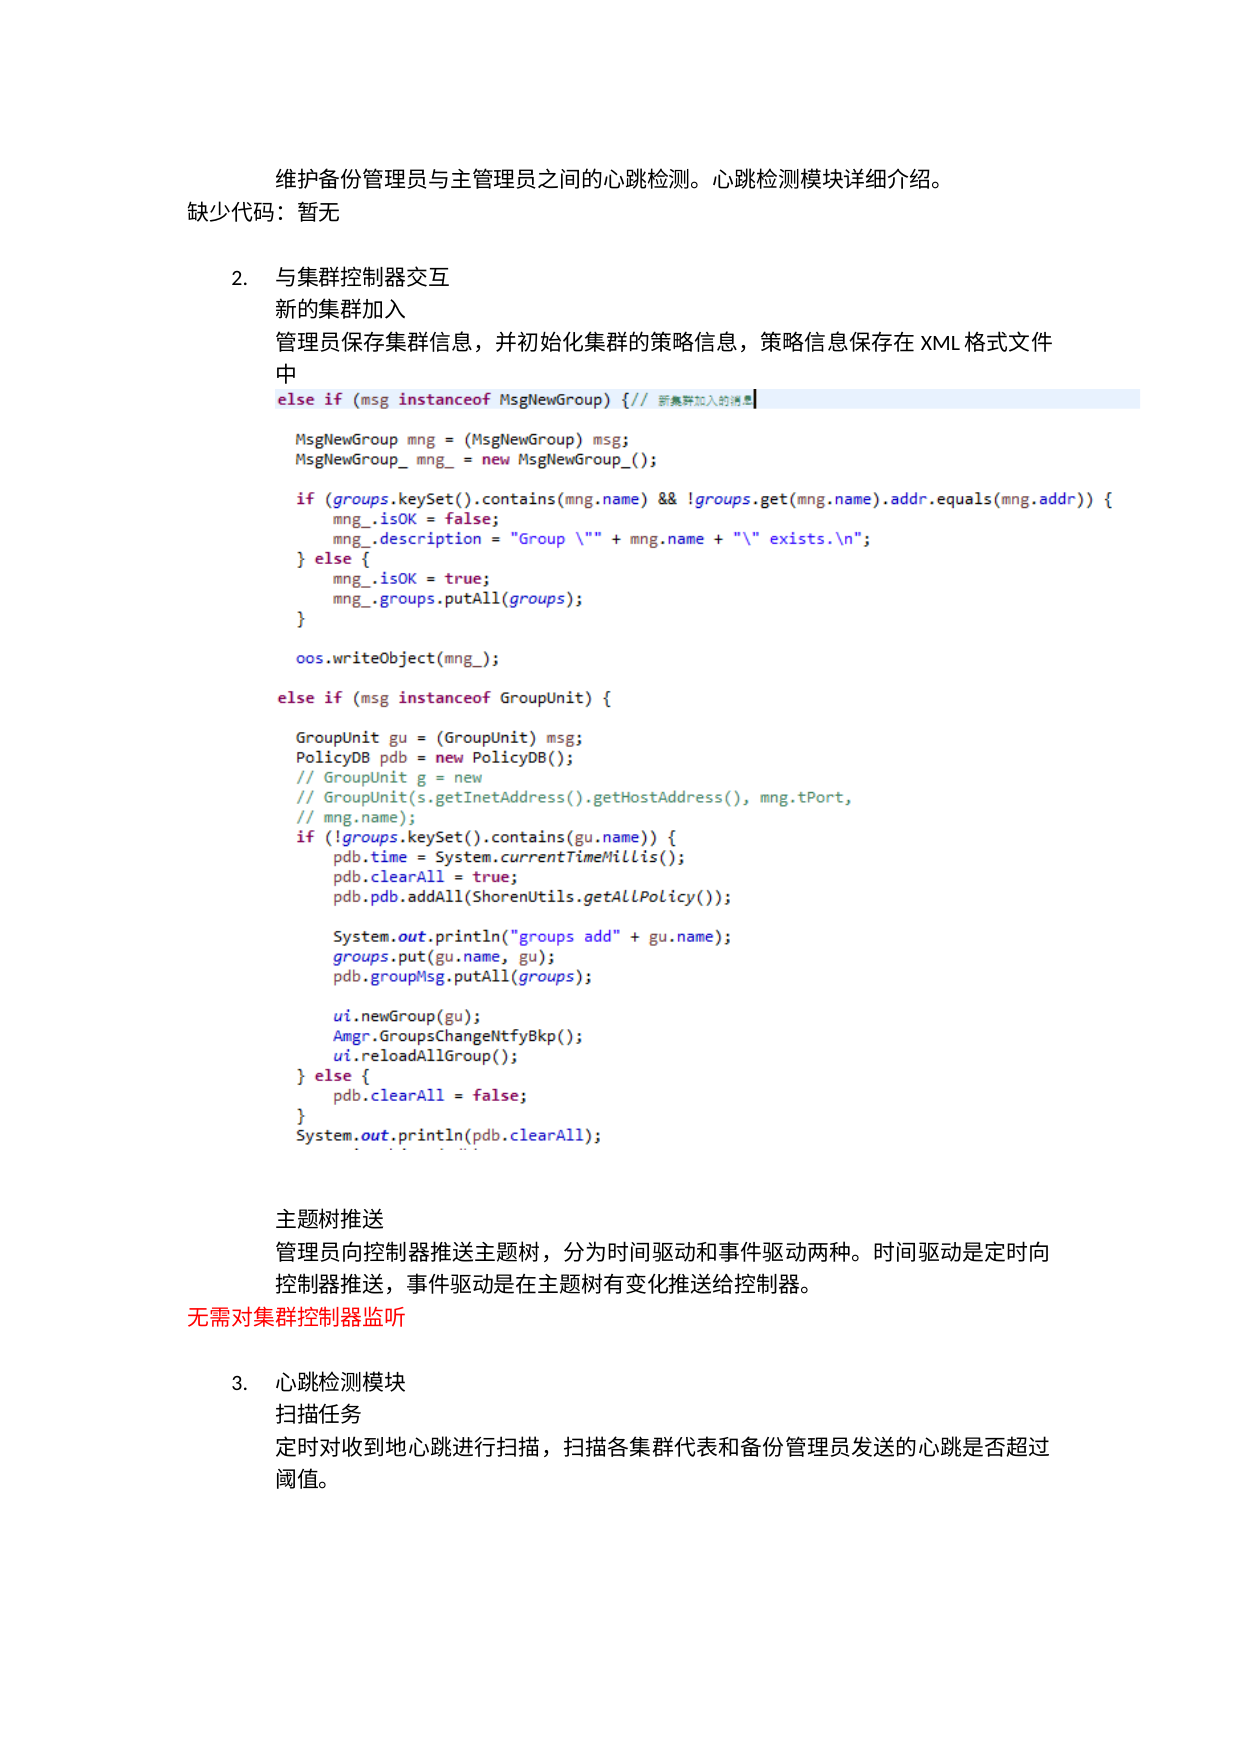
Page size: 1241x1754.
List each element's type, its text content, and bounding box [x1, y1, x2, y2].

list 维护备份管理员与主管理员之间的心跳检测。心跳检测模块详细介绍。 [275, 162, 1053, 194]
text 缺少代码：暂无 [187, 194, 1053, 227]
list 心跳检测模块 [231, 1364, 1053, 1397]
list 扫描任务 [275, 1397, 1053, 1429]
list 管理员向控制器推送主题树，分为时间驱动和事件驱动两种。时间驱动是定时向控制器推送，事件驱动是在主题树有变化推送给控制器。 [275, 1234, 1053, 1299]
list 与集群控制器交互 [231, 259, 1053, 292]
list 定时对收到地心跳进行扫描，扫描各集群代表和备份管理员发送的心跳是否超过阈值。 [275, 1429, 1053, 1494]
picture [275, 389, 1141, 1150]
list 新的集群加入 [275, 292, 1053, 324]
list 管理员保存集群信息，并初始化集群的策略信息，策略信息保存在XML格式文件中 [275, 324, 1053, 389]
text 无需对集群控制器监听 [187, 1299, 1053, 1332]
list 主题树推送 [275, 1202, 1053, 1234]
